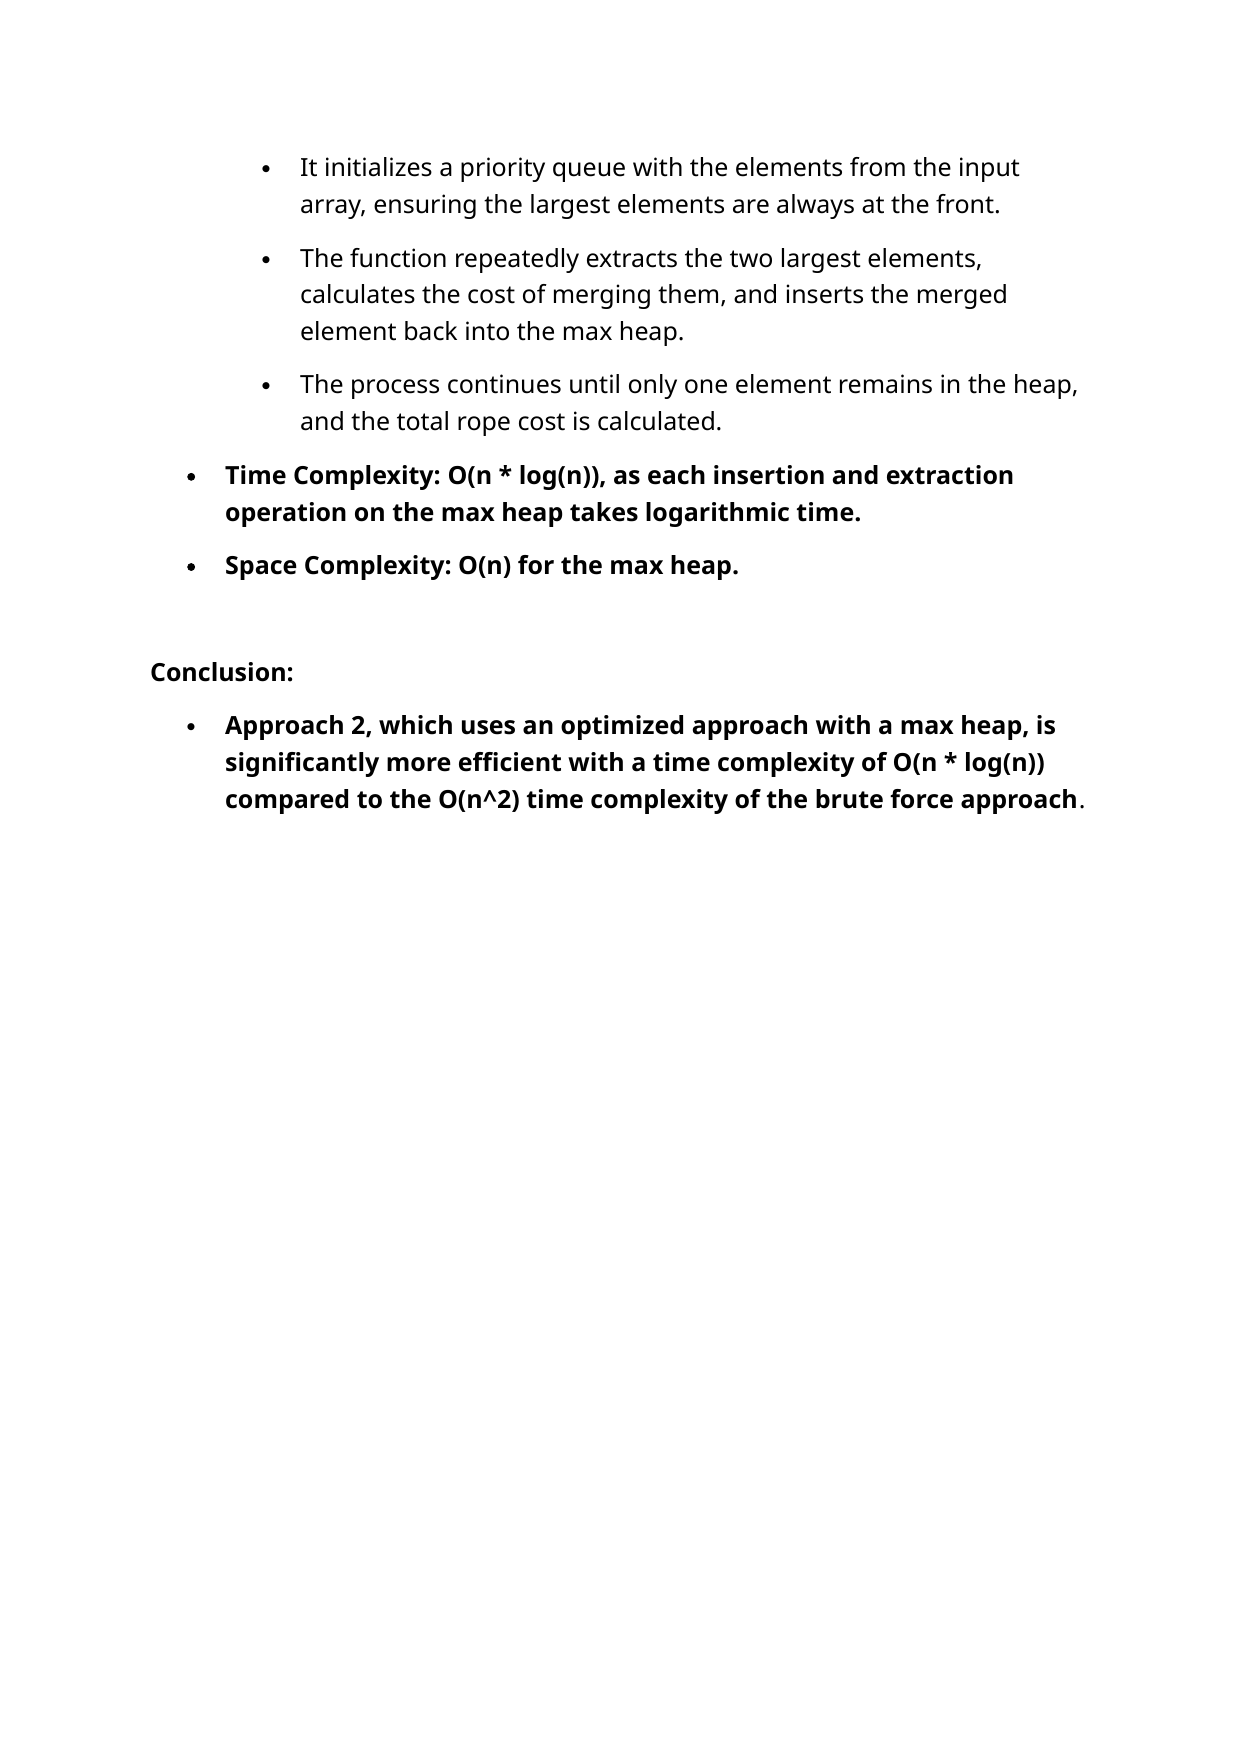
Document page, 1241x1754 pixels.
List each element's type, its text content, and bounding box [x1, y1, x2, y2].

list Space Complexity: O(n) for the max heap. [187, 548, 1090, 582]
list Approach 2, which uses an optimized approach with a max heap, is significantly more efficient with a time complexity of O(n * log(n)) compared to the O(n^2) time complexity of the brute force approach. [187, 708, 1090, 816]
list It initializes a priority queue with the elements from the input array, ensuring the largest elements are always at the front. [262, 150, 1090, 221]
text Conclusion: [150, 654, 1090, 688]
list The function repeatedly extracts the two largest elements, calculates the cost of merging them, and inserts the merged element back into the max heap. [262, 240, 1090, 348]
list The process continues until only one element remains in the heap, and the total rope cost is calculated. [262, 367, 1090, 438]
list Time Complexity: O(n * log(n)), as each insertion and extraction operation on the max heap takes logarithmic time. [187, 457, 1090, 528]
